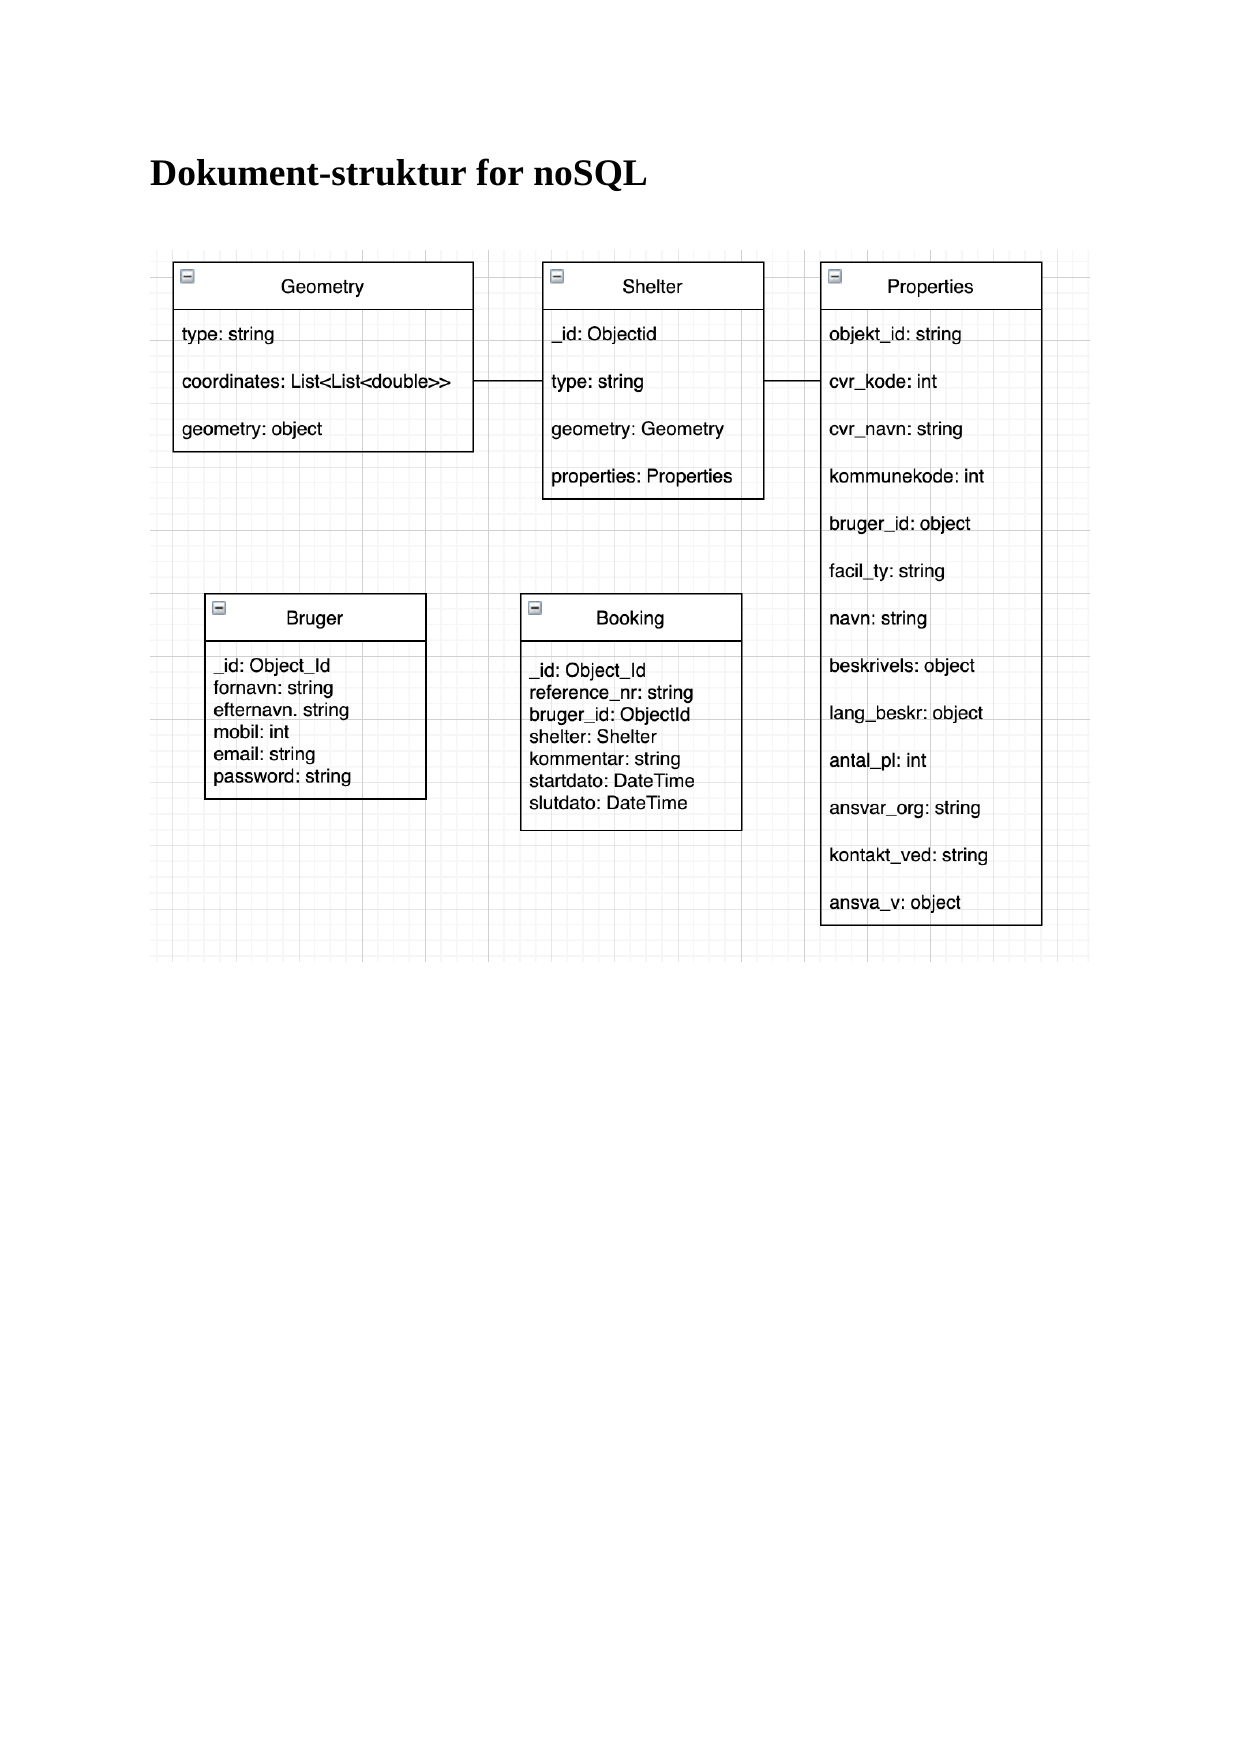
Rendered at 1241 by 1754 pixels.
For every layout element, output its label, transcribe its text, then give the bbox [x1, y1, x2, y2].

picture [150, 250, 1091, 962]
text Dokument-struktur for noSQL [150, 150, 1090, 193]
